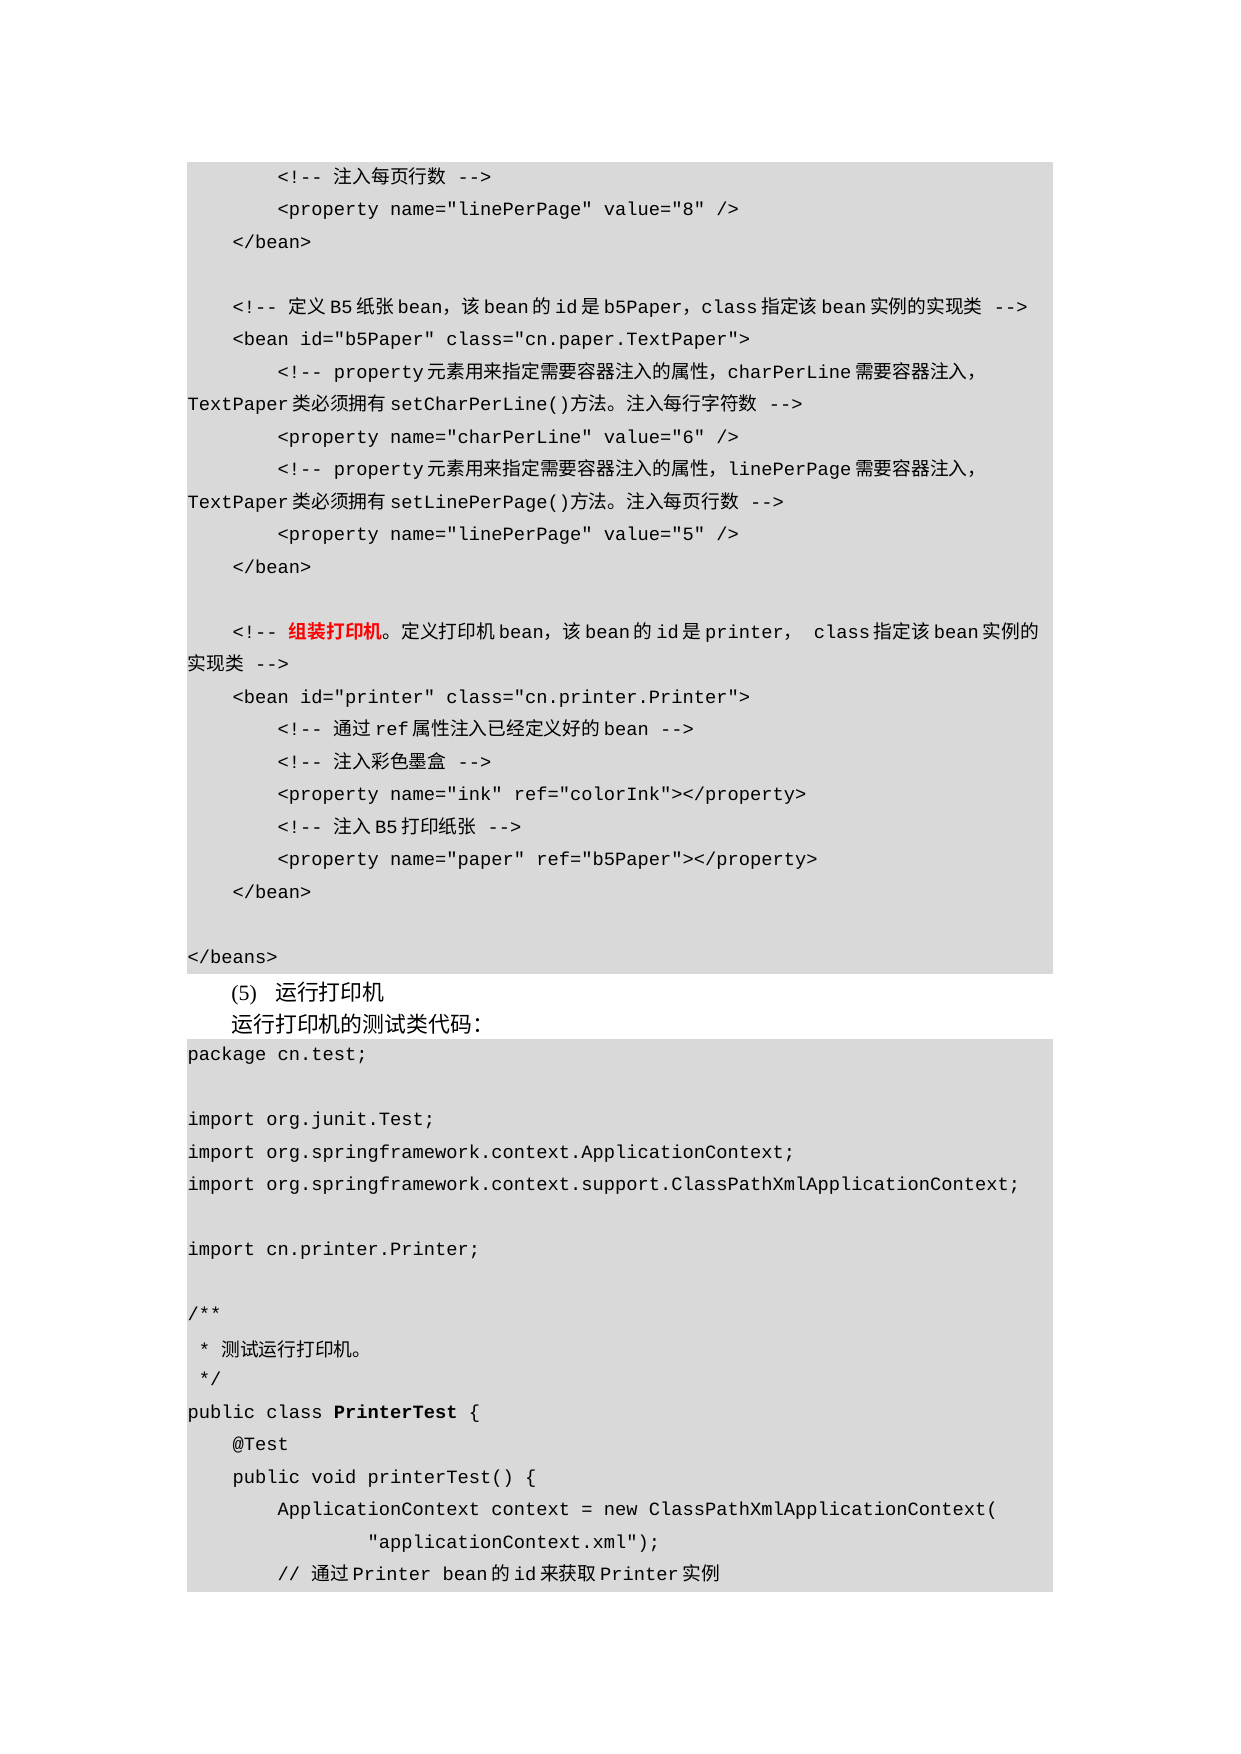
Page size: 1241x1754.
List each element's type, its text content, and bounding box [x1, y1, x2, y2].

text <property name="paper" ref="b5Paper"></property> [187, 844, 1053, 877]
text @Test [187, 1429, 1053, 1462]
text </bean> [187, 552, 1053, 584]
text ApplicationContext context = new ClassPathXmlApplicationContext( [187, 1494, 1053, 1527]
text import org.springframework.context.support.ClassPathXmlApplicationContext; [187, 1169, 1053, 1202]
text * 测试运行打印机。 [187, 1332, 1053, 1364]
text </bean> [187, 877, 1053, 909]
text </beans> [187, 942, 1053, 974]
text import org.springframework.context.ApplicationContext; [187, 1137, 1053, 1169]
text <bean id="b5Paper" class="cn.paper.TextPaper"> [187, 324, 1053, 357]
text <!-- 注入彩色墨盒 --> [187, 747, 1053, 779]
text package cn.test; [187, 1039, 1053, 1072]
text import cn.printer.Printer; [187, 1234, 1053, 1267]
text <!-- 定义B5纸张bean，该bean的id是b5Paper，class指定该bean实例的实现类 --> [187, 292, 1053, 324]
text // 通过Printer bean的id来获取Printer实例 [187, 1559, 1053, 1592]
text <!-- 注入B5打印纸张 --> [187, 812, 1053, 844]
text /** [187, 1299, 1053, 1332]
text <bean id="printer" class="cn.printer.Printer"> [187, 682, 1053, 714]
text <property name="linePerPage" value="8" /> [187, 194, 1053, 227]
text <property name="ink" ref="colorInk"></property> [187, 779, 1053, 812]
text */ [187, 1364, 1053, 1397]
text <property name="charPerLine" value="6" /> [187, 422, 1053, 454]
text <!-- property元素用来指定需要容器注入的属性，linePerPage需要容器注入， TextPaper类必须拥有setLinePerPage()方法。注入每页行数 --> [187, 454, 1053, 519]
text <!-- 注入每页行数 --> [187, 162, 1053, 194]
text public void printerTest() { [187, 1462, 1053, 1494]
text 运行打印机的测试类代码： [187, 1007, 1053, 1039]
text <!-- 通过ref属性注入已经定义好的bean --> [187, 714, 1053, 747]
text </bean> [187, 227, 1053, 259]
text <!-- 组装打印机。定义打印机bean，该bean的id是printer， class指定该bean实例的实现类 --> [187, 617, 1053, 682]
list 运行打印机 [231, 974, 1053, 1007]
text "applicationContext.xml"); [187, 1527, 1053, 1559]
text <!-- property元素用来指定需要容器注入的属性，charPerLine需要容器注入， TextPaper类必须拥有setCharPerLine()方法。注入每行字符数 --> [187, 357, 1053, 422]
text public class PrinterTest { [187, 1397, 1053, 1429]
text <property name="linePerPage" value="5" /> [187, 519, 1053, 552]
text import org.junit.Test; [187, 1104, 1053, 1137]
